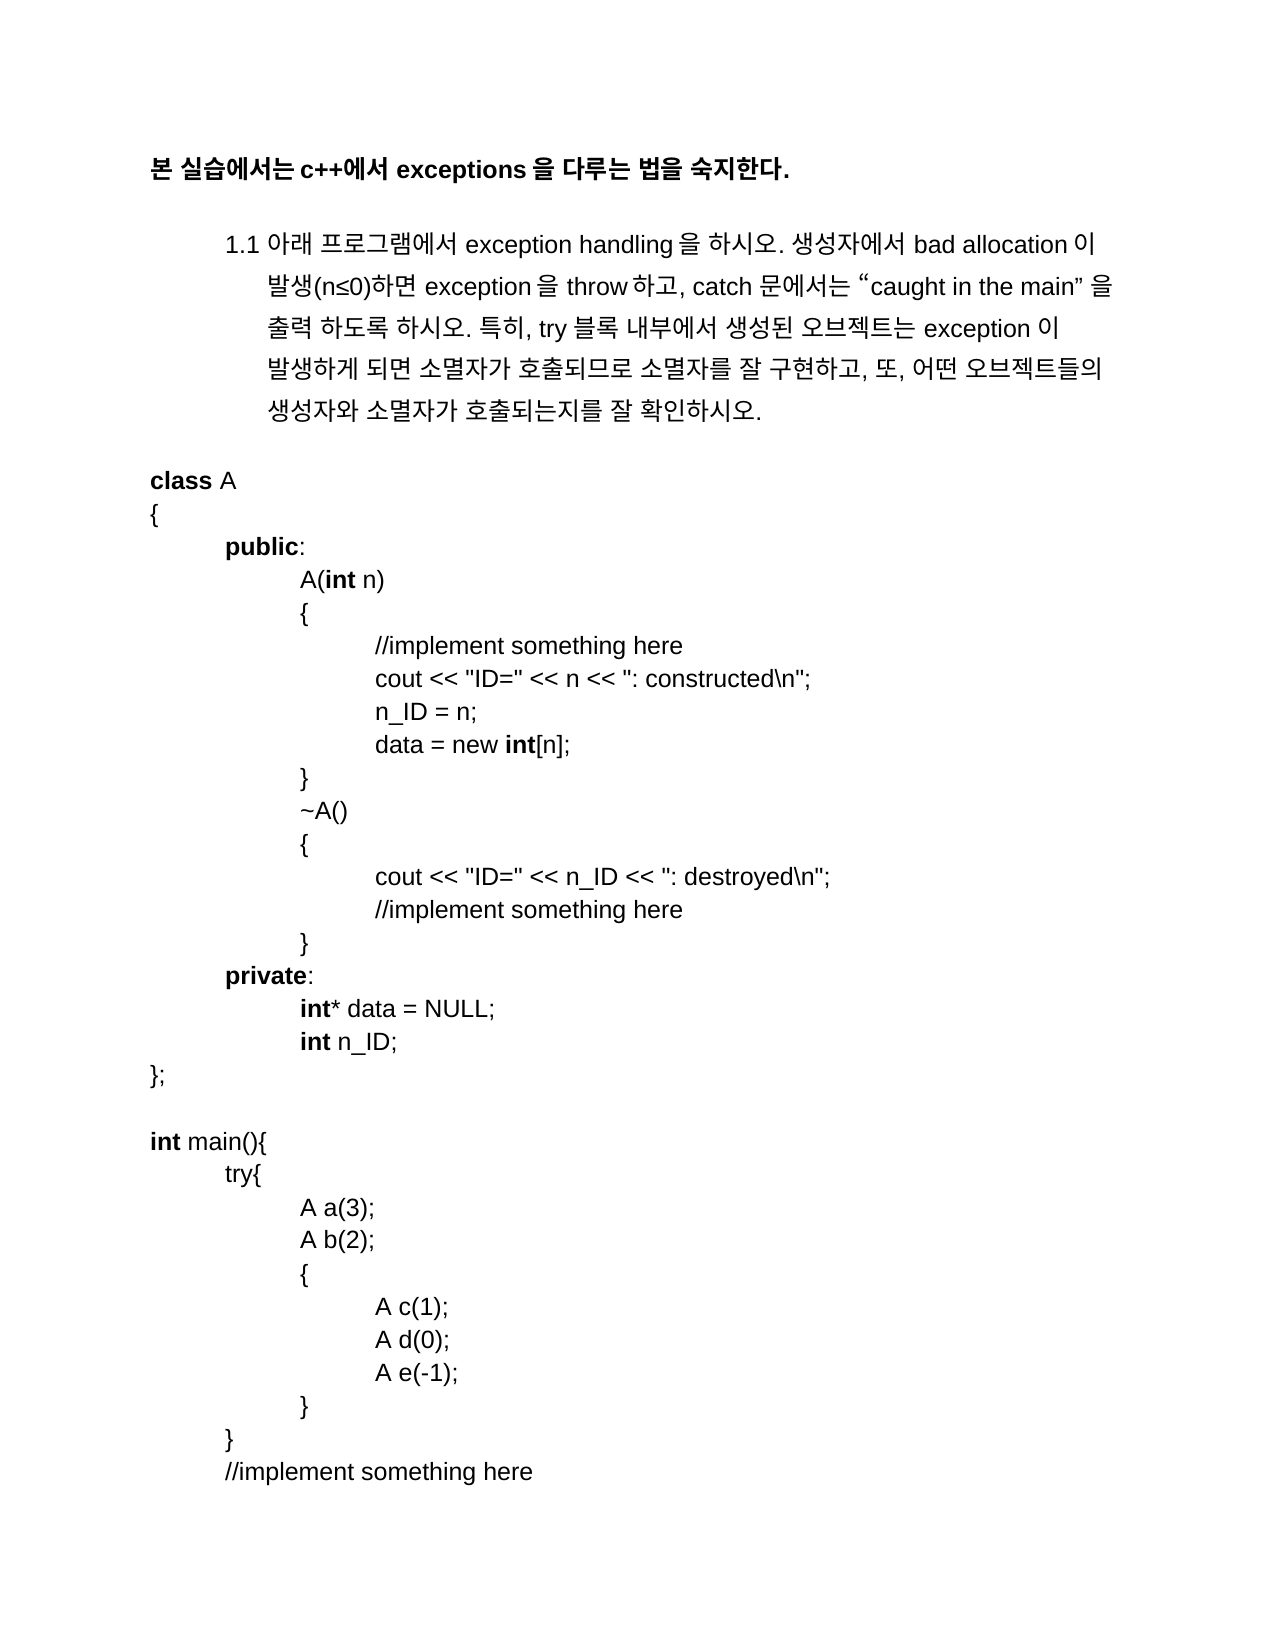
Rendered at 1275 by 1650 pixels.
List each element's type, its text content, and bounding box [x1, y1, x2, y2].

text A d(0); [150, 1324, 1125, 1353]
text A a(3); [150, 1192, 1125, 1221]
text { [150, 598, 1125, 627]
text A b(2); [150, 1226, 1125, 1254]
text { [150, 499, 1125, 528]
text A c(1); [150, 1292, 1125, 1320]
text A(int n) [150, 565, 1125, 594]
text int main(){ [150, 1126, 1125, 1155]
text ~A() [150, 796, 1125, 825]
list 아래 프로그램에서 exception handling을 하시오. 생성자에서 bad allocation이 발생(n≤0)하면 exception을 throw하고, catch 문에서는 “caught in the main” 을 출력 하도록 하시오. 특히, try 블록 내부에서 생성된 오브젝트는 exception 이 발생하게 되면 소멸자가 호출되므로 소멸자를 잘 구현하고, 또, 어떤 오브젝트들의 생성자와 소멸자가 호출되는지를 잘 확인하시오. [225, 225, 1125, 428]
text 본 실습에서는c++에서 exceptions을 다루는 법을 숙지한다. [150, 150, 1125, 186]
text cout << "ID=" << n_ID << ": destroyed\n"; [150, 862, 1125, 891]
text n_ID = n; [150, 697, 1125, 726]
text data = new int[n]; [150, 730, 1125, 759]
text //implement something here [150, 895, 1125, 924]
text cout << "ID=" << n << ": constructed\n"; [150, 664, 1125, 693]
text int n_ID; [150, 1027, 1125, 1056]
text public: [150, 532, 1125, 561]
text } [150, 1391, 1125, 1419]
text int* data = NULL; [150, 994, 1125, 1023]
text } [150, 928, 1125, 957]
text }; [150, 1060, 1125, 1089]
text try{ [150, 1159, 1125, 1188]
text //implement something here [150, 1457, 1125, 1485]
text { [150, 1258, 1125, 1287]
text A e(-1); [150, 1358, 1125, 1386]
text //implement something here [150, 631, 1125, 660]
text { [150, 829, 1125, 858]
text } [150, 1424, 1125, 1452]
text class A [150, 466, 1125, 495]
text } [150, 763, 1125, 792]
text private: [150, 961, 1125, 990]
